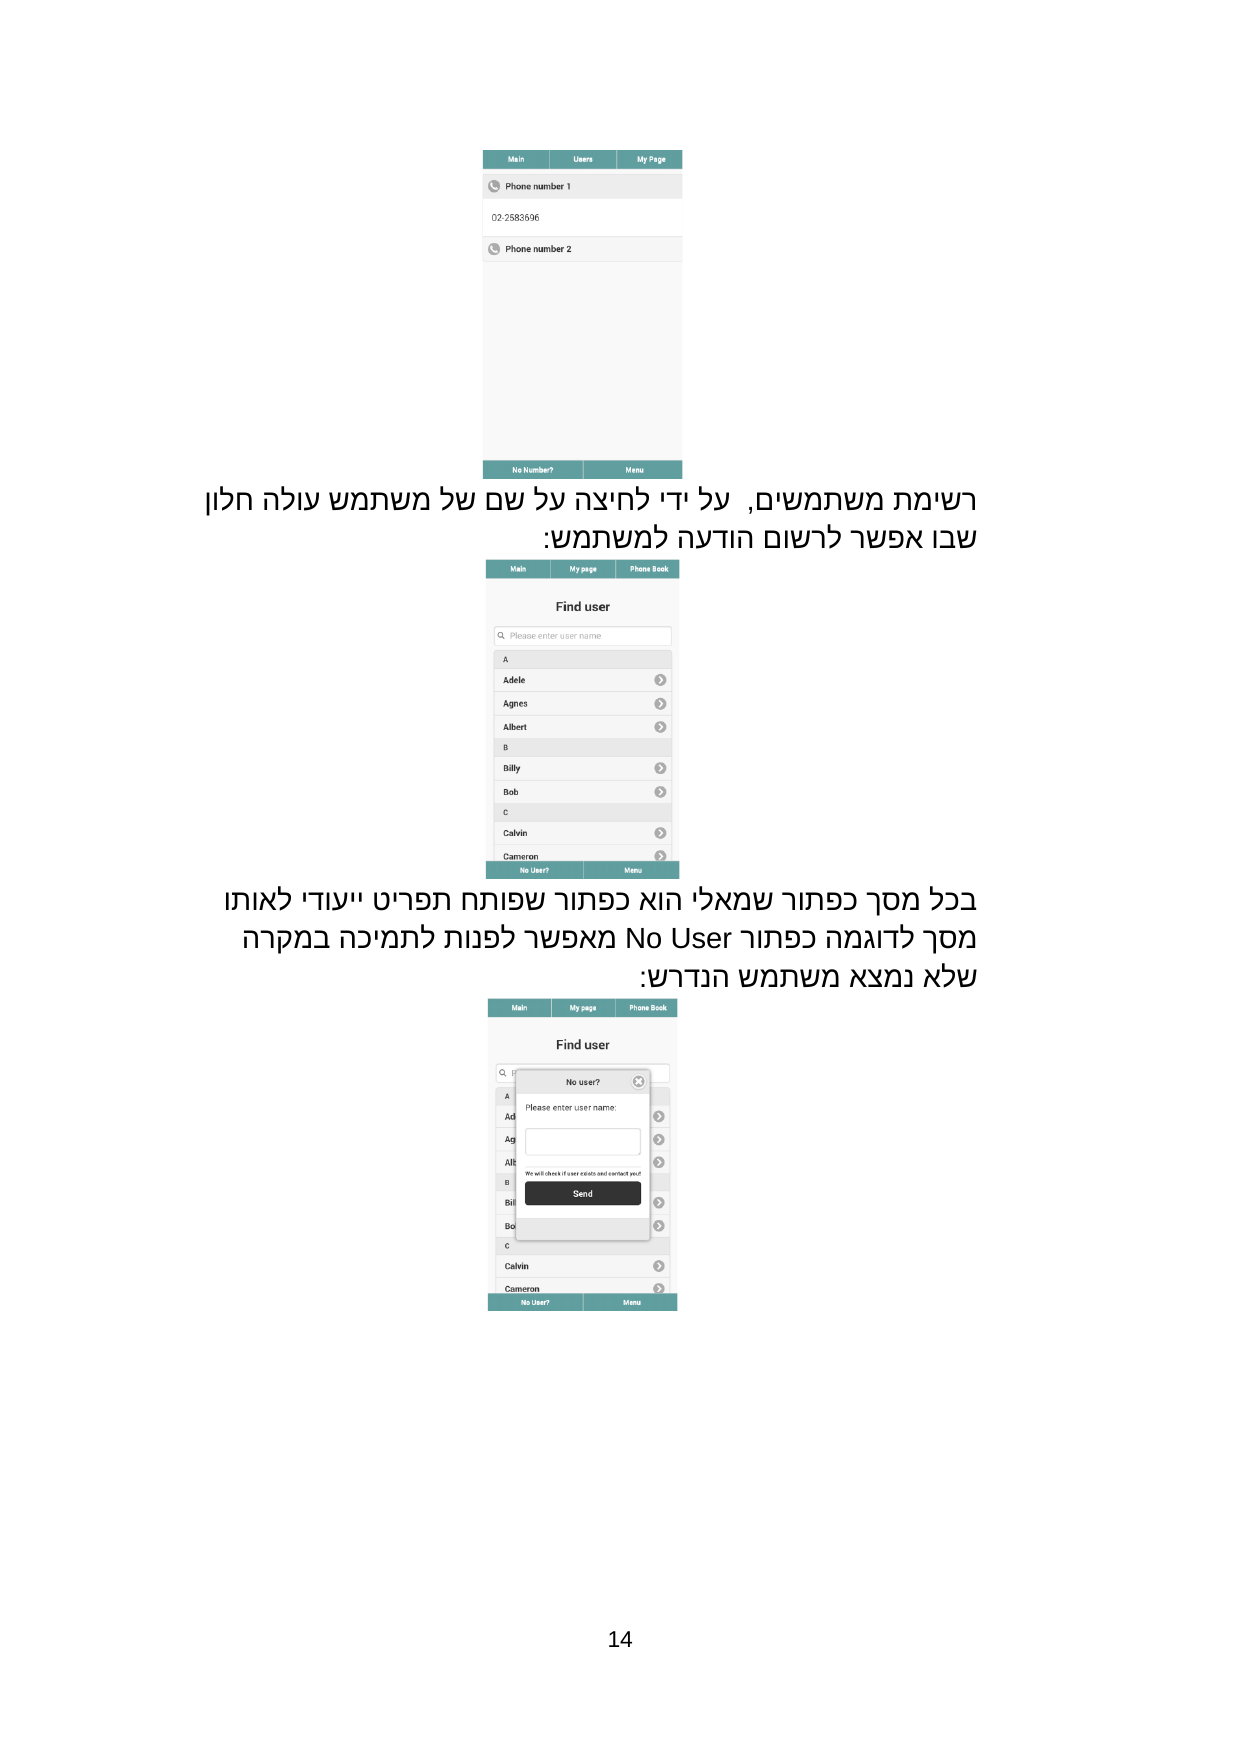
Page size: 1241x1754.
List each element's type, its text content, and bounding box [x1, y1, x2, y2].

picture [485, 559, 680, 879]
picture [482, 150, 683, 479]
picture [487, 998, 678, 1311]
list בכל מסך כפתור שמאלי הוא כפתור שפותח תפריט ייעודי לאותו מסך לדוגמה כפתור No User מאפשר לפנות לתמיכה במקרה שלא נמצא משתמש הנדרש: [187, 883, 978, 993]
list רשימת משתמשים, על ידי לחיצה על שם של משתמש עולה חלון שבו אפשר לרשום הודעה למשתמש: [187, 483, 978, 555]
